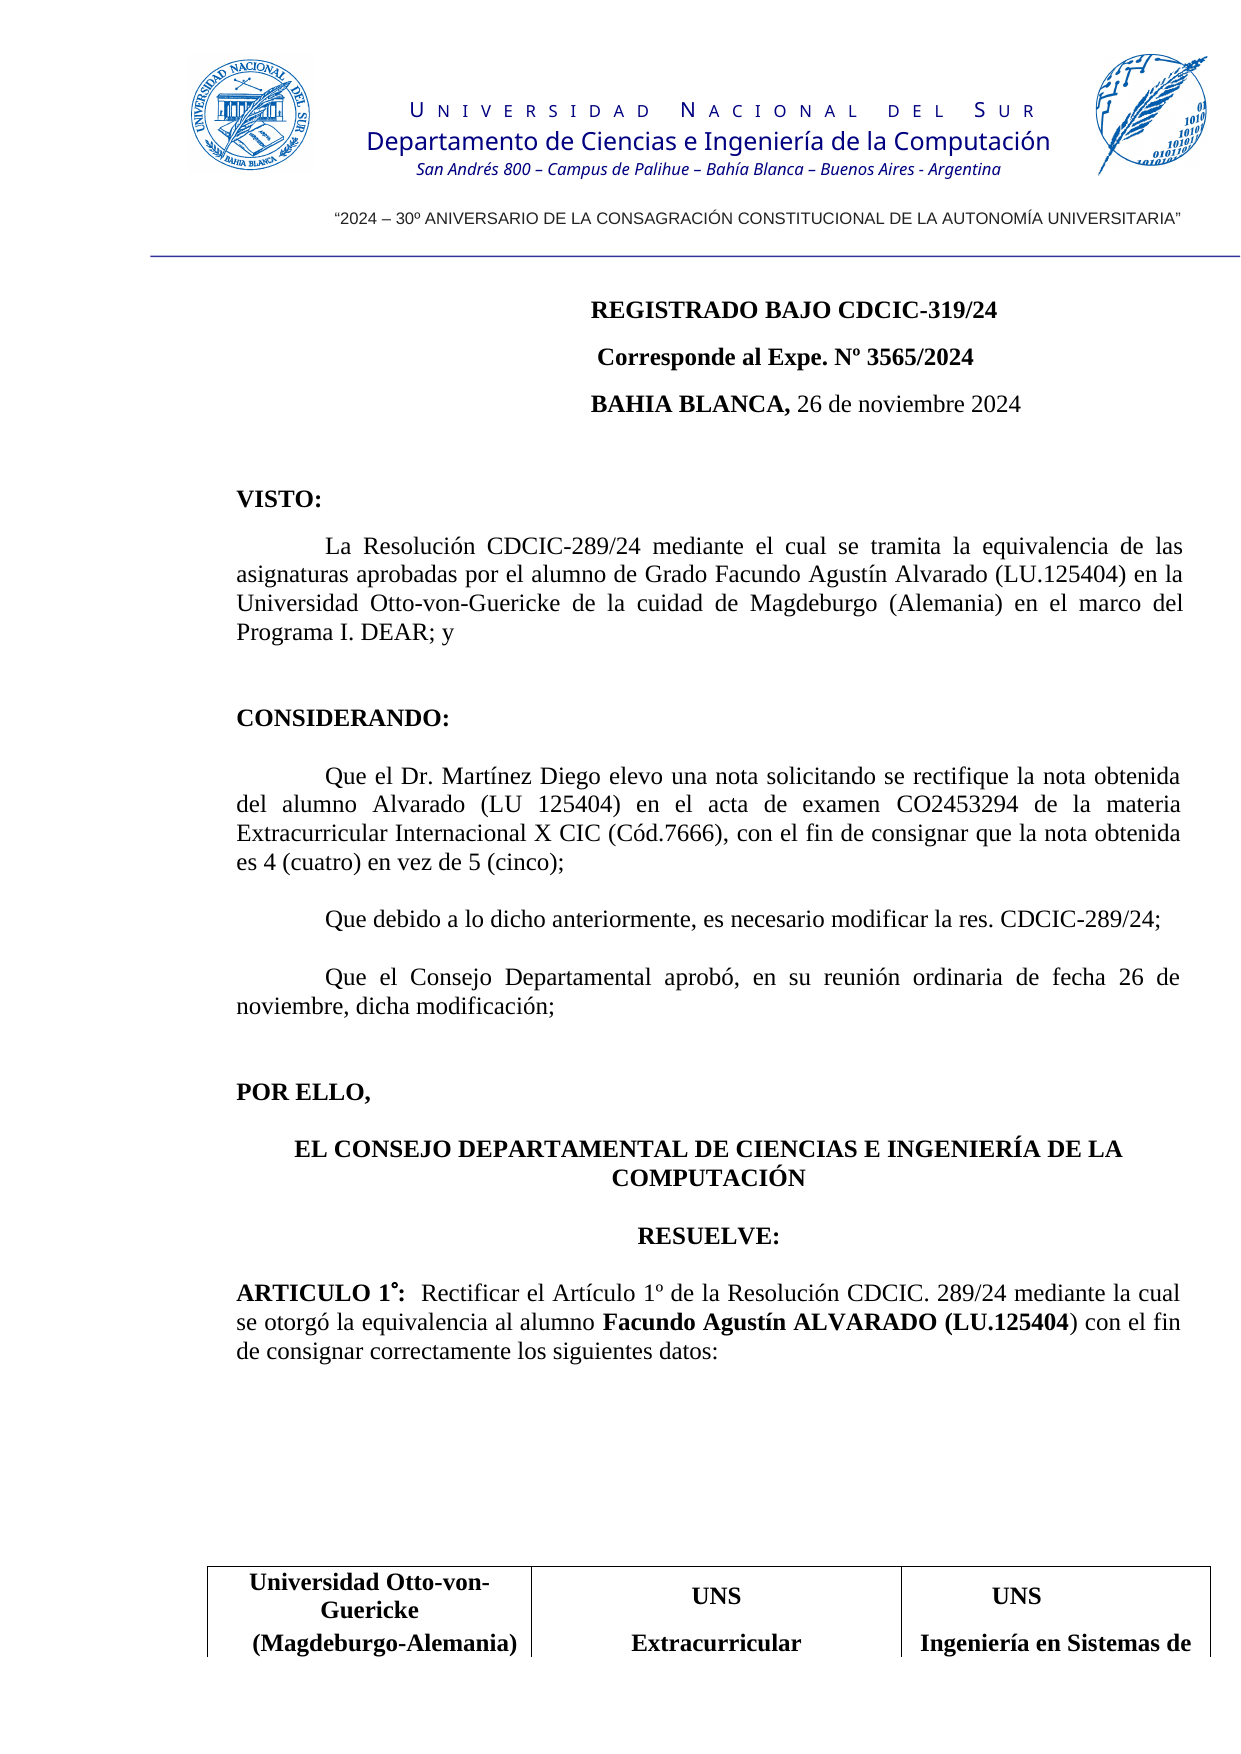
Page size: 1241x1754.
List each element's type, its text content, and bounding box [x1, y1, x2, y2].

text REGISTRADO BAJO CDCIC-319/24 [236, 295, 1181, 324]
text Que el Consejo Departamental aprobó, en su reunión ordinaria de fecha 26 de noviembre, dicha modificación; [236, 962, 1181, 1019]
text VISTO: [236, 484, 1181, 512]
table_header UNS [902, 1567, 1210, 1624]
text Corresponde al Expe. Nº 3565/2024 [236, 342, 1181, 371]
text La Resolución CDCIC-289/24 mediante el cual se tramita la equivalencia de las asignaturas aprobadas por el alumno de Grado Facundo Agustín Alvarado (LU.125404) en la Universidad Otto-von-Guericke de la cuidad de Magdeburgo (Alemania) en el marco del Programa I. DEAR; y [236, 531, 1184, 646]
text ARTICULO 1: Rectificar el Artículo 1º de la Resolución CDCIC. 289/24 mediante la cual se otorgó la equivalencia al alumno Facundo Agustín ALVARADO (LU.125404) con el fin de consignar correctamente los siguientes datos: [236, 1278, 1181, 1364]
picture [187, 53, 315, 174]
text CONSIDERANDO: [236, 703, 1181, 732]
text Que el Dr. Martínez Diego elevo una nota solicitando se rectifique la nota obtenida del alumno Alvarado (LU 125404) en el acta de examen CO2453294 de la materia Extracurricular Internacional X CIC (Cód.7666), con el fin de consignar que la nota obtenida es 4 (cuatro) en vez de 5 (cinco); [236, 761, 1181, 876]
table_header UNS [532, 1567, 901, 1624]
text RESUELVE: [236, 1221, 1181, 1249]
picture [1095, 53, 1209, 176]
text BAHIA BLANCA, 26 de noviembre 2024 [236, 389, 1181, 418]
table_cell (Magdeburgo-Alemania) [208, 1624, 531, 1657]
text EL CONSEJO DEPARTAMENTAL DE CIENCIAS E INGENIERÍA DE LA COMPUTACIÓN [236, 1134, 1181, 1192]
table_cell Extracurricular [532, 1624, 901, 1657]
table_header Universidad Otto-von-Guericke [208, 1567, 531, 1624]
table_cell Ingeniería en Sistemas de Información Plan 2012 [902, 1624, 1210, 1657]
text Que debido a lo dicho anteriormente, es necesario modificar la res. CDCIC-289/24; [236, 904, 1181, 933]
text POR ELLO, [236, 1077, 1181, 1106]
